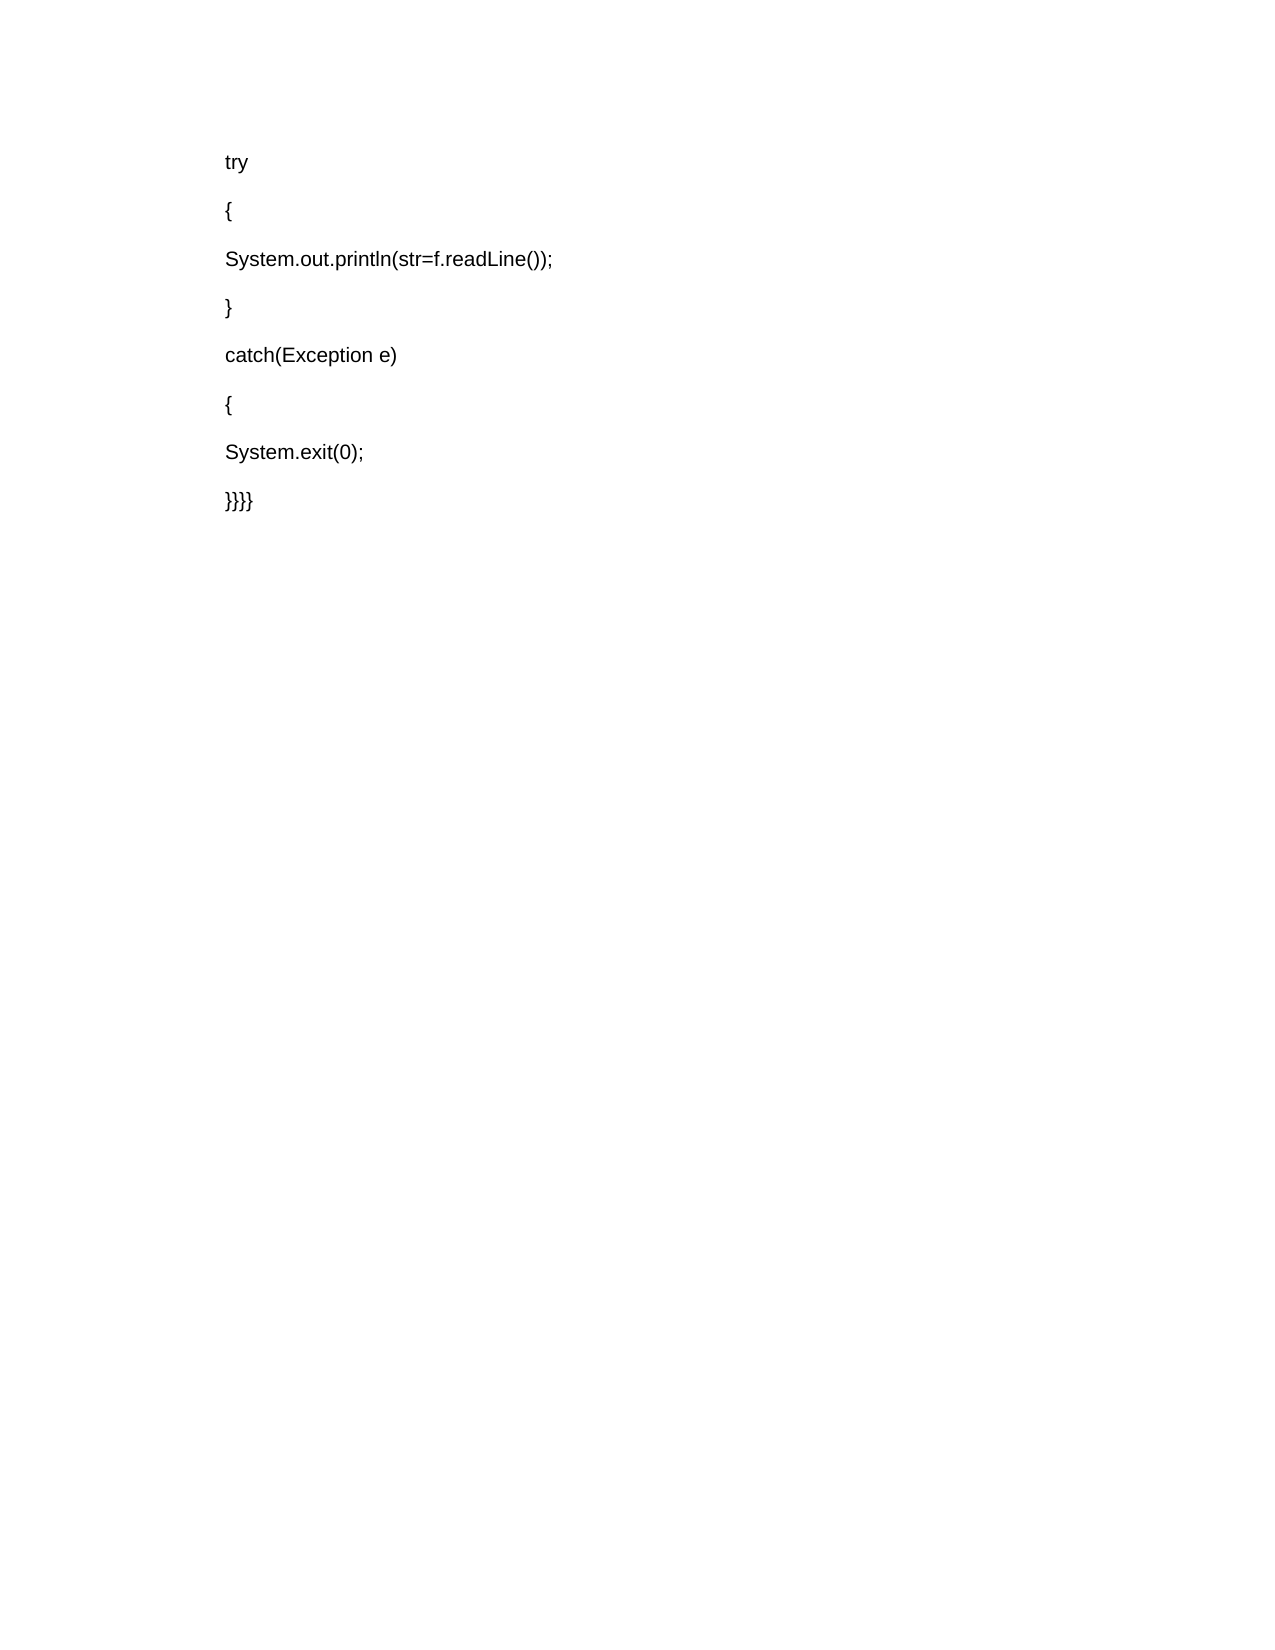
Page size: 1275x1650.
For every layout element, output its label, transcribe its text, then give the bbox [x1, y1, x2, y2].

text }}}} [225, 488, 1125, 512]
text catch(Exception e) [225, 343, 1125, 367]
text { [225, 392, 1125, 416]
text System.exit(0); [225, 440, 1125, 464]
text try [225, 150, 1125, 174]
text { [225, 198, 1125, 222]
text } [225, 295, 1125, 319]
text System.out.println(str=f.readLine()); [225, 247, 1125, 271]
